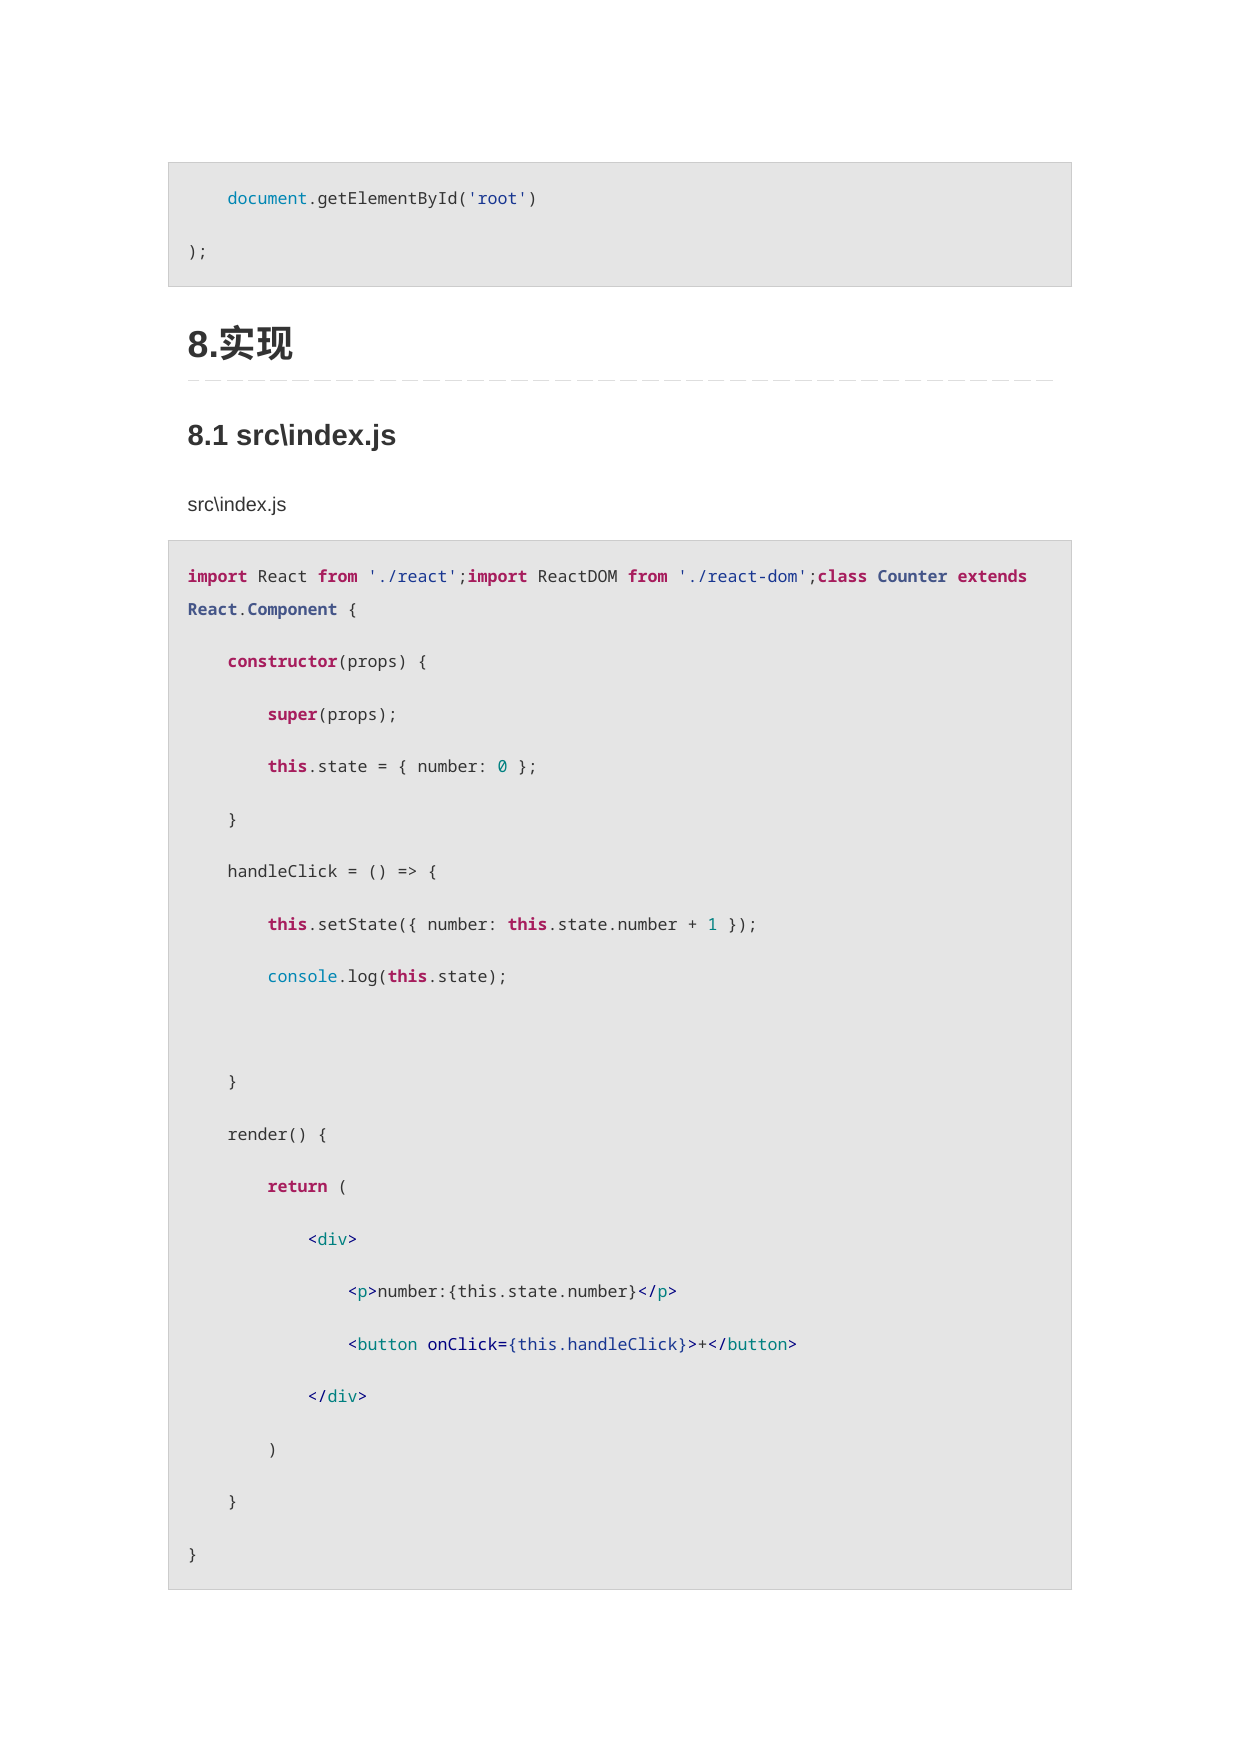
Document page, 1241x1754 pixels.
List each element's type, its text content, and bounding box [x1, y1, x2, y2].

text super(props); [169, 678, 1071, 730]
text console.log(this.state); [169, 940, 1071, 992]
text render() { [169, 1098, 1071, 1150]
text } [169, 783, 1071, 835]
text src\index.js [187, 488, 1053, 520]
text return ( [169, 1150, 1071, 1202]
text <div> [169, 1203, 1071, 1255]
text } [169, 1518, 1071, 1589]
text ); [169, 214, 1071, 286]
text } [169, 1465, 1071, 1517]
text } [169, 1045, 1071, 1097]
text document.getElementById('root') [169, 163, 1071, 214]
text ) [169, 1413, 1071, 1465]
text this.state = { number: 0 }; [169, 730, 1071, 782]
text this.setState({ number: this.state.number + 1 }); [169, 888, 1071, 940]
subtitle 8.1 src\index.js [187, 403, 1053, 468]
subtitle 8.实现 [187, 308, 1053, 381]
text constructor(props) { [169, 625, 1071, 677]
text </div> [169, 1360, 1071, 1412]
text <button onClick={this.handleClick}>+</button> [169, 1308, 1071, 1360]
text handleClick = () => { [169, 835, 1071, 887]
text import React from './react';import ReactDOM from './react-dom';class Counter extends React.Component { [169, 541, 1071, 625]
text <p>number:{this.state.number}</p> [169, 1255, 1071, 1307]
